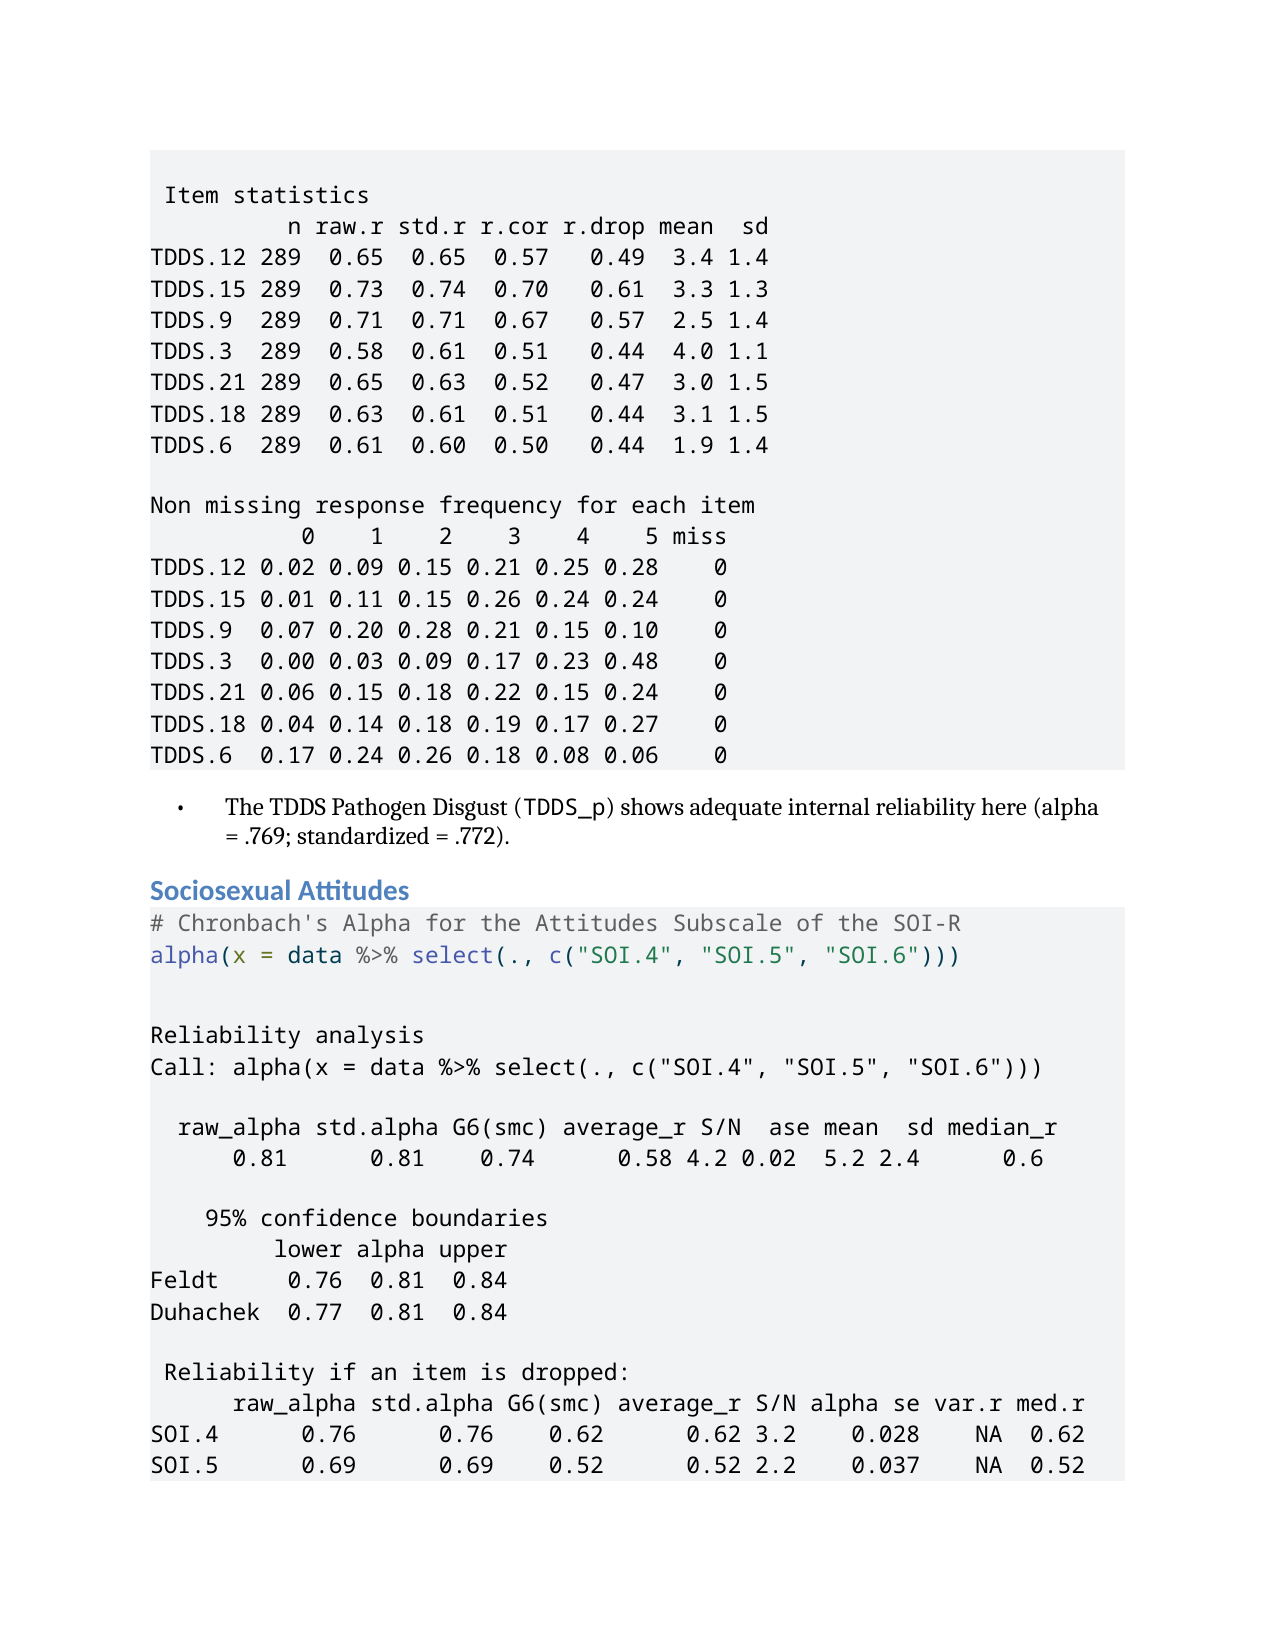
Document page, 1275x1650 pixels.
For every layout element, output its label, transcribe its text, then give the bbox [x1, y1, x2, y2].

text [150, 150, 1125, 770]
text # Chronbach's Alpha for the Attitudes Subscale of the SOI-R alpha(x = data %>% select(., c("SOI.4", "SOI.5", "SOI.6"))) [150, 907, 1125, 970]
list The TDDS Pathogen Disgust (TDDS_p) shows adequate internal reliability here (alpha = .769; standardized = .772). [175, 791, 1125, 851]
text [150, 991, 1125, 1481]
subtitle Sociosexual Attitudes [150, 872, 1125, 907]
